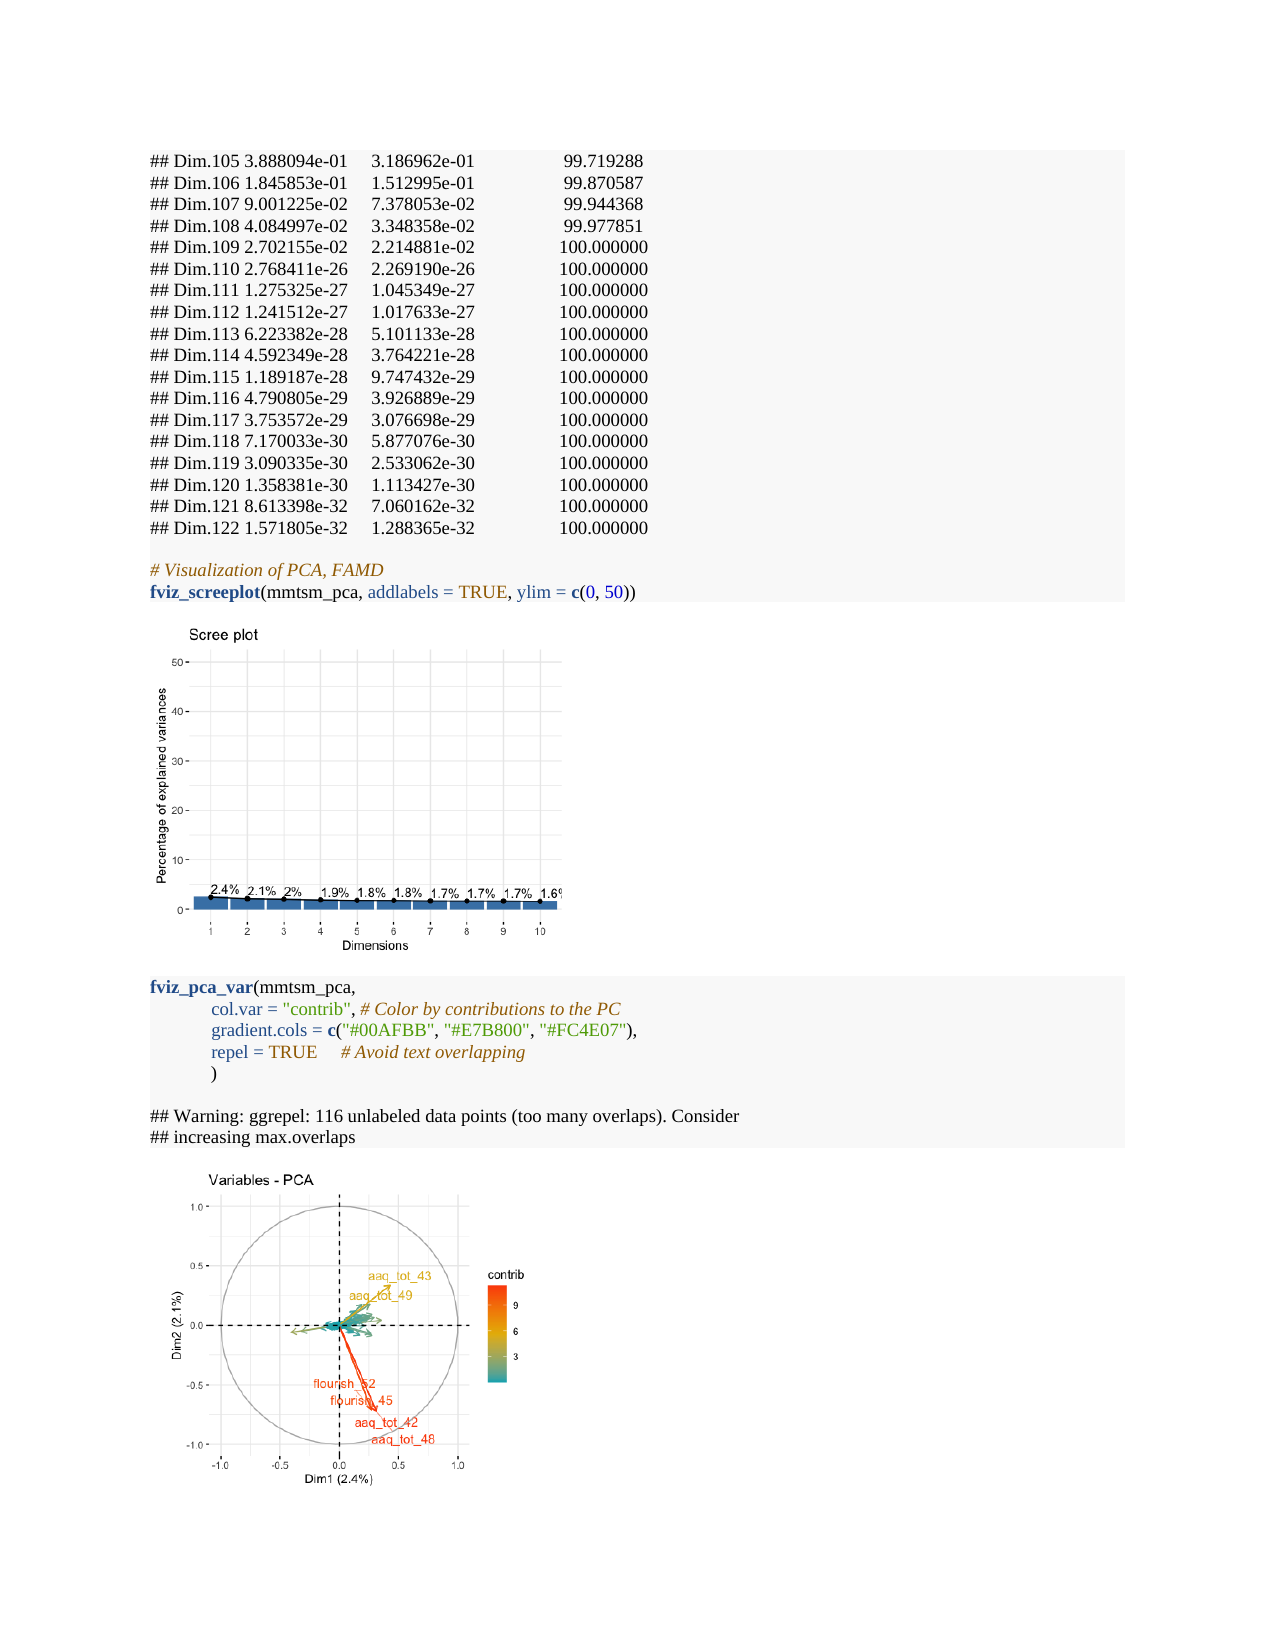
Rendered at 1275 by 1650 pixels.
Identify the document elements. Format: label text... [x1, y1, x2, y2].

text ## Warning: ggrepel: 116 unlabeled data points (too many overlaps). Consider ## increasing max.overlaps [150, 1105, 1125, 1148]
picture [150, 622, 568, 958]
text fviz_pca_var(mmtsm_pca, col.var = "contrib", # Color by contributions to the PC gradient.cols = c("#00AFBB", "#E7B800", "#FC4E07"), repel = TRUE # Avoid text overlapping ) [217, 976, 1125, 1084]
picture [150, 1168, 552, 1491]
text # Visualization of PCA, FAMD fviz_screeplot(mmtsm_pca, addlabels = TRUE, ylim = c(0, 50)) [384, 559, 1125, 602]
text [150, 150, 1125, 538]
